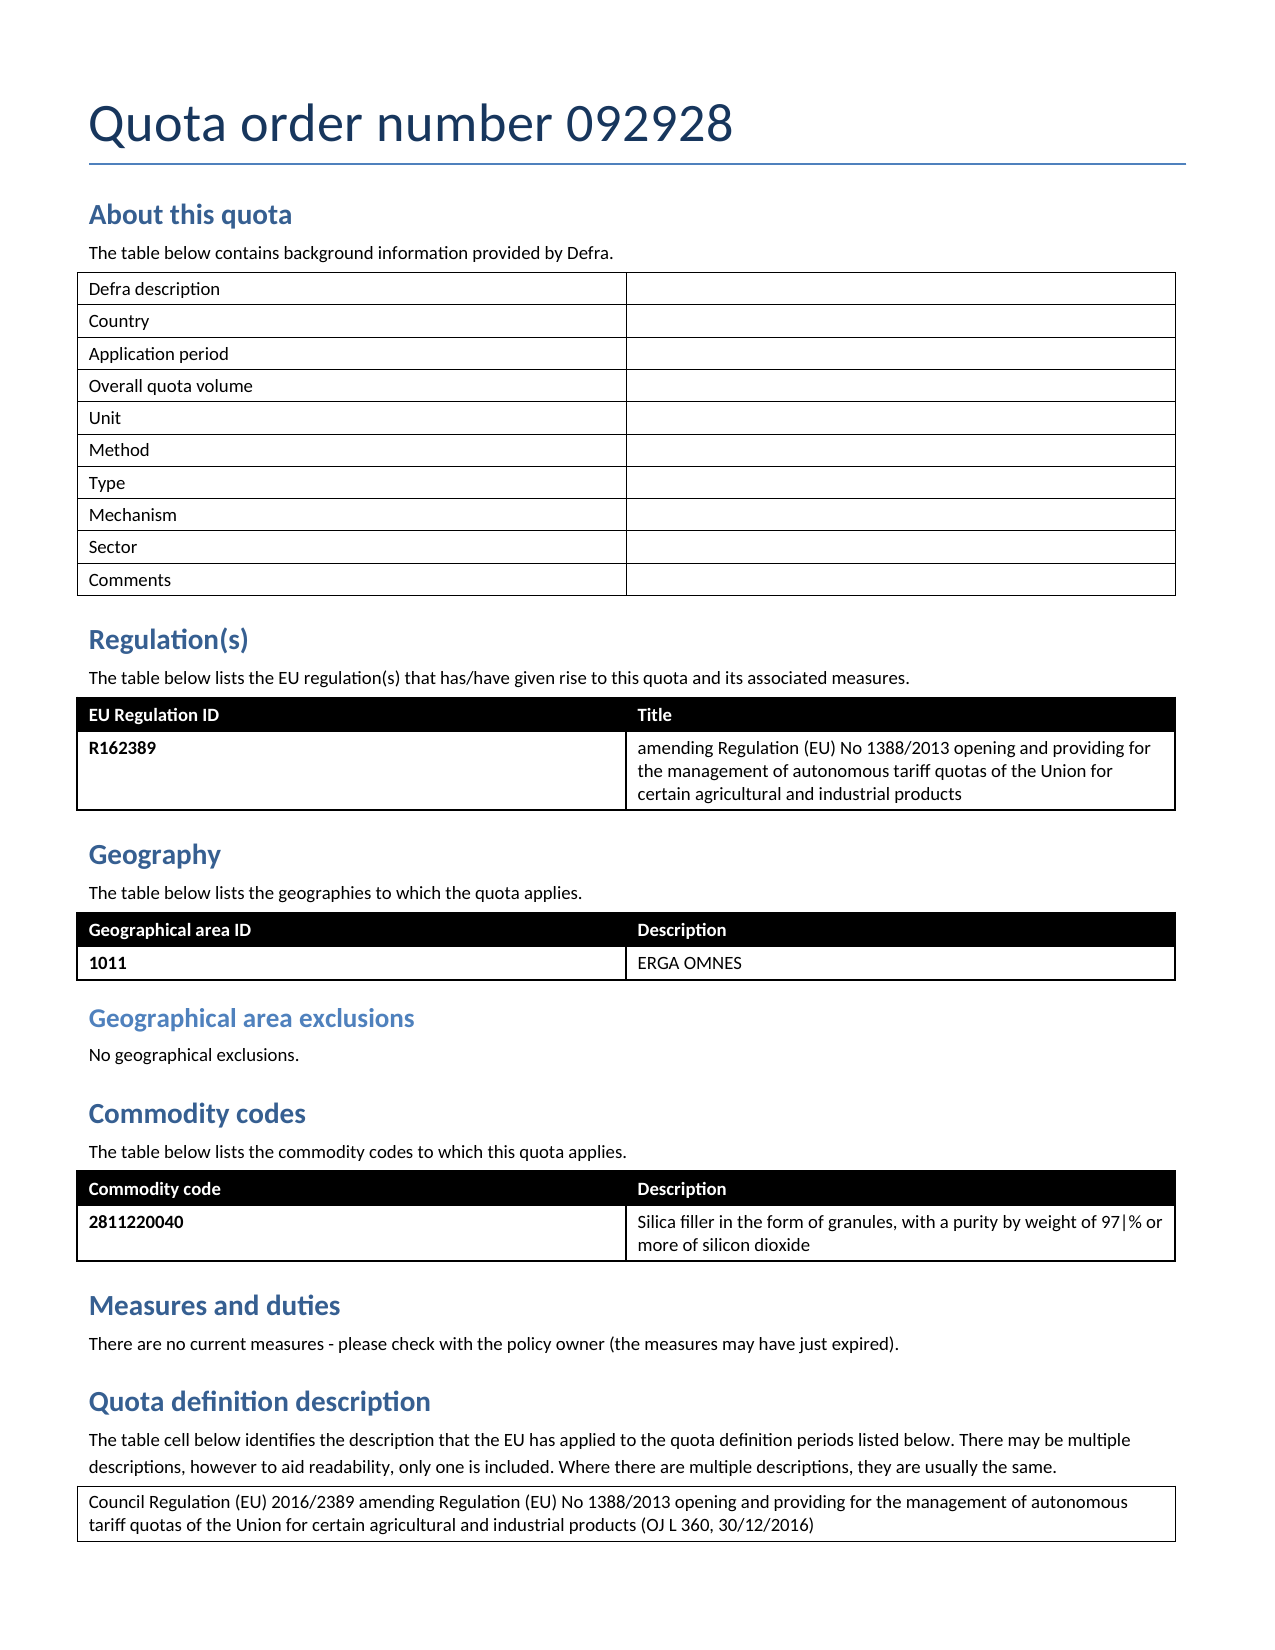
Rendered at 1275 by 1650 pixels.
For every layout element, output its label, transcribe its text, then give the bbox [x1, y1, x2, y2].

table_cell [627, 564, 1175, 595]
table_cell Type [78, 467, 626, 498]
table_header Title [626, 699, 1174, 730]
table_cell 1011 [78, 947, 625, 978]
table_cell [627, 402, 1175, 433]
text The table below lists the commodity codes to which this quota applies. [88, 1140, 1186, 1163]
table_cell Method [78, 435, 626, 466]
text The table below lists the geographies to which the quota applies. [88, 881, 1186, 904]
subtitle Regulation(s) [88, 621, 1186, 657]
table_cell R162389 [78, 732, 625, 809]
subtitle About this quota [88, 196, 1186, 232]
subtitle Geography [88, 836, 1186, 872]
text There are no current measures - please check with the policy owner (the measures may have just expired). [88, 1332, 1186, 1355]
text The table below contains background information provided by Defra. [88, 241, 1186, 264]
table_cell Sector [78, 531, 626, 563]
title Quota order number 092928 [88, 88, 1186, 165]
table_header Commodity code [78, 1173, 626, 1204]
table_header Council Regulation (EU) 2016/2389 amending Regulation (EU) No 1388/2013 opening and providing for the management of autonomous tariff quotas of the Union for certain agricultural and industrial products (OJ L 360, 30/12/2016) [78, 1487, 1175, 1541]
table_cell Unit [78, 402, 626, 433]
text The table cell below identifies the description that the EU has applied to the quota definition periods listed below. There may be multiple descriptions, however to aid readability, only one is included. Where there are multiple descriptions, they are usually the same. [88, 1429, 1186, 1478]
table_header EU Regulation ID [78, 699, 626, 730]
table_cell Application period [78, 338, 626, 369]
subtitle Geographical area exclusions [88, 1001, 1186, 1034]
table_cell amending Regulation (EU) No 1388/2013 opening and providing for the management of autonomous tariff quotas of the Union for certain agricultural and industrial products [627, 732, 1174, 809]
table_cell Mechanism [78, 499, 626, 530]
table_cell ERGA OMNES [627, 947, 1174, 978]
table_cell [627, 531, 1175, 563]
table_header Description [626, 914, 1174, 945]
table_cell [627, 305, 1175, 337]
subtitle Quota definition description [88, 1383, 1186, 1419]
table_header Geographical area ID [78, 914, 626, 945]
table_cell [627, 467, 1175, 498]
table_cell [627, 338, 1175, 369]
table_cell Comments [78, 564, 626, 595]
table_header Description [626, 1173, 1174, 1204]
table_cell Country [78, 305, 626, 337]
text No geographical exclusions. [88, 1043, 1186, 1066]
table_cell [627, 435, 1175, 466]
subtitle Commodity codes [88, 1095, 1186, 1130]
table_header [627, 273, 1175, 304]
table_header Defra description [78, 273, 626, 304]
table_cell [627, 499, 1175, 530]
table_cell [627, 370, 1175, 401]
text The table below lists the EU regulation(s) that has/have given rise to this quota and its associated measures. [88, 666, 1186, 689]
table_cell 2811220040 [78, 1206, 625, 1260]
subtitle Measures and duties [88, 1287, 1186, 1323]
table_cell Silica filler in the form of granules, with a purity by weight of 97|% or more of silicon dioxide [627, 1206, 1174, 1260]
table_cell Overall quota volume [78, 370, 626, 401]
